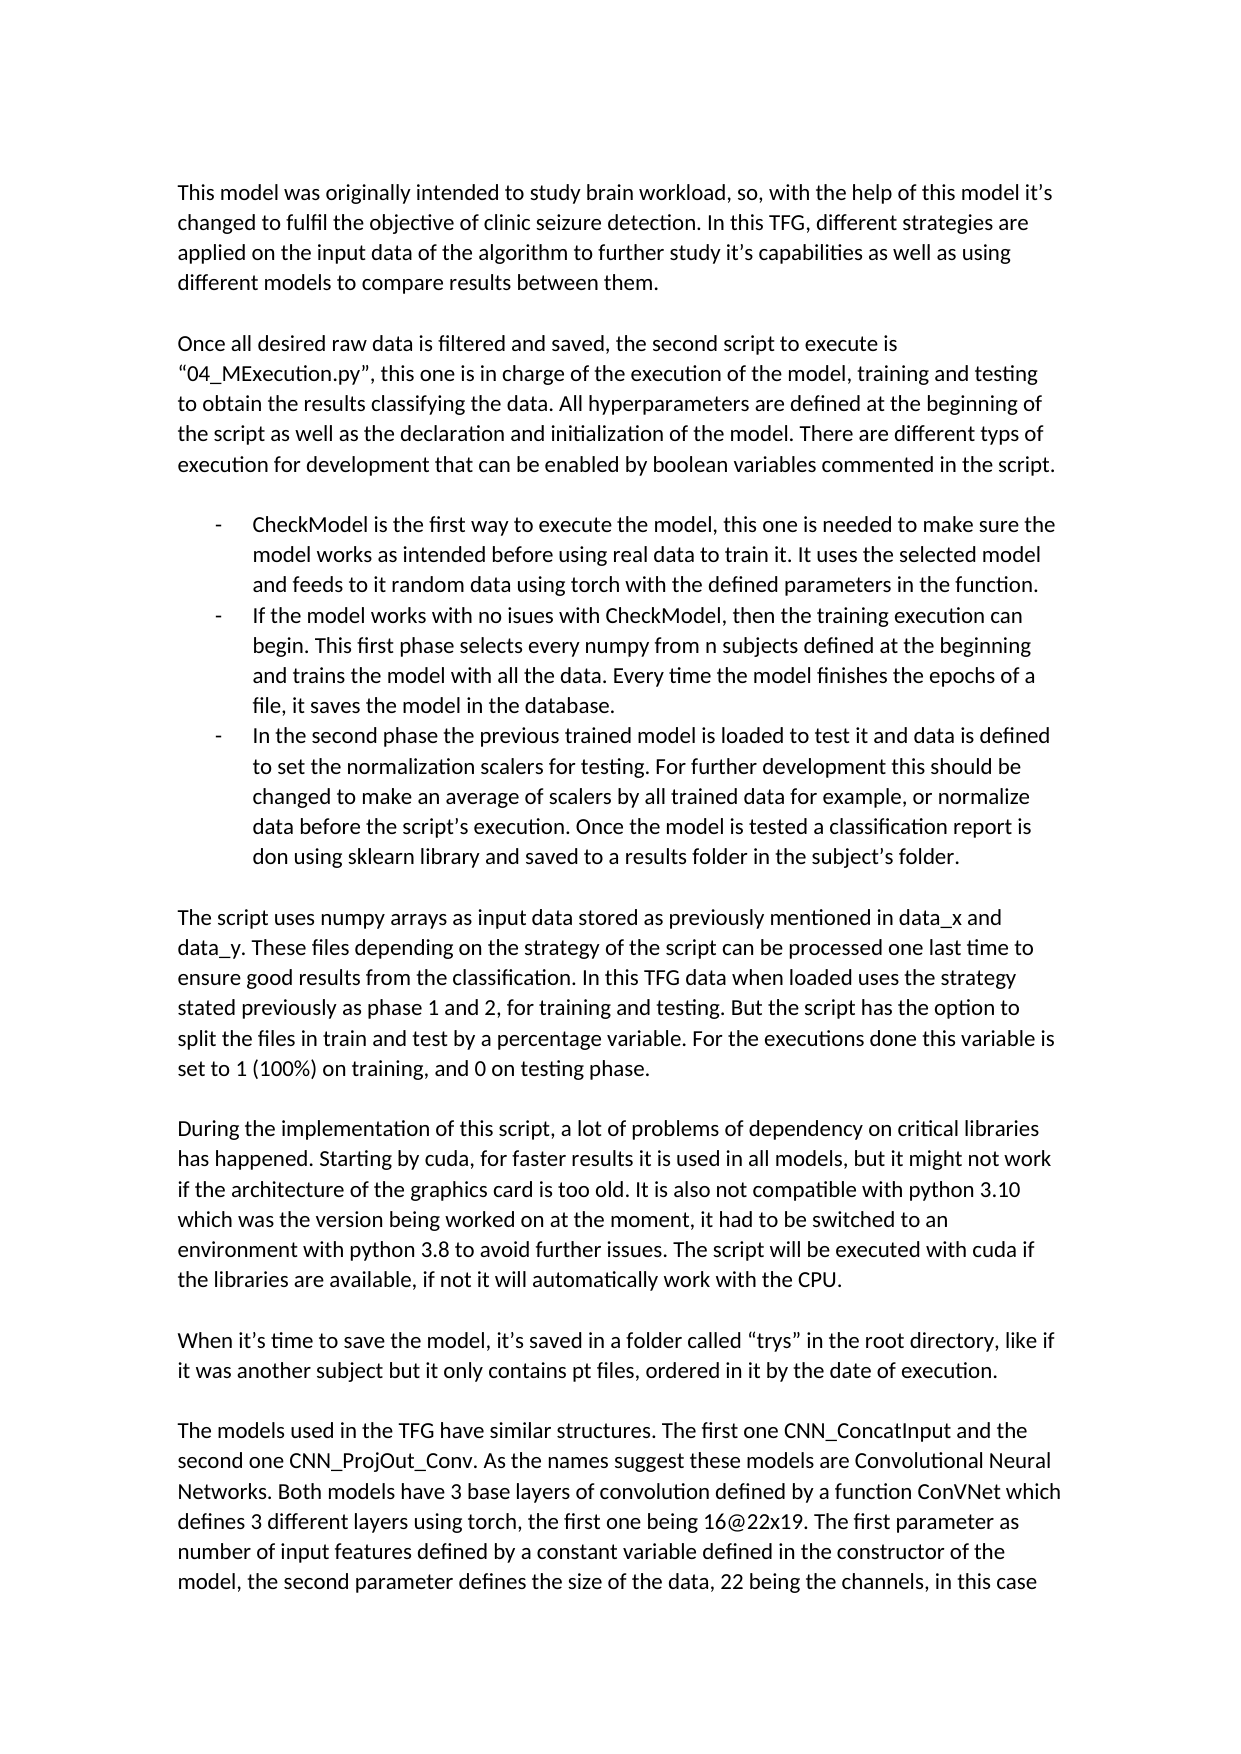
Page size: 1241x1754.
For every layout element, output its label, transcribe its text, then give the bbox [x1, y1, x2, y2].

text The script uses numpy arrays as input data stored as previously mentioned in data_x and data_y. These files depending on the strategy of the script can be processed one last time to ensure good results from the classification. In this TFG data when loaded uses the strategy stated previously as phase 1 and 2, for training and testing. But the script has the option to split the files in train and test by a percentage variable. For the executions done this variable is set to 1 (100%) on training, and 0 on testing phase. [177, 903, 1063, 1082]
list If the model works with no isues with CheckModel, then the training execution can begin. This first phase selects every numpy from n subjects defined at the beginning and trains the model with all the data. Every time the model finishes the epochs of a file, it saves the model in the database. [215, 601, 1063, 719]
list In the second phase the previous trained model is loaded to test it and data is defined to set the normalization scalers for testing. For further development this should be changed to make an average of scalers by all trained data for example, or normalize data before the script’s execution. Once the model is tested a classification report is don using sklearn library and saved to a results folder in the subject’s folder. [215, 722, 1063, 870]
text When it’s time to save the model, it’s saved in a folder called “trys” in the root directory, like if it was another subject but it only contains pt files, ordered in it by the date of execution. [177, 1326, 1063, 1384]
text During the implementation of this script, a lot of problems of dependency on critical libraries has happened. Starting by cuda, for faster results it is used in all models, but it might not work if the architecture of the graphics card is too old. It is also not compatible with python 3.10 which was the version being worked on at the moment, it had to be switched to an environment with python 3.8 to avoid further issues. The script will be executed with cuda if the libraries are available, if not it will automatically work with the CPU. [177, 1114, 1063, 1293]
list CheckModel is the first way to execute the model, this one is needed to make sure the model works as intended before using real data to train it. It uses the selected model and feeds to it random data using torch with the defined parameters in the function. [215, 510, 1063, 598]
